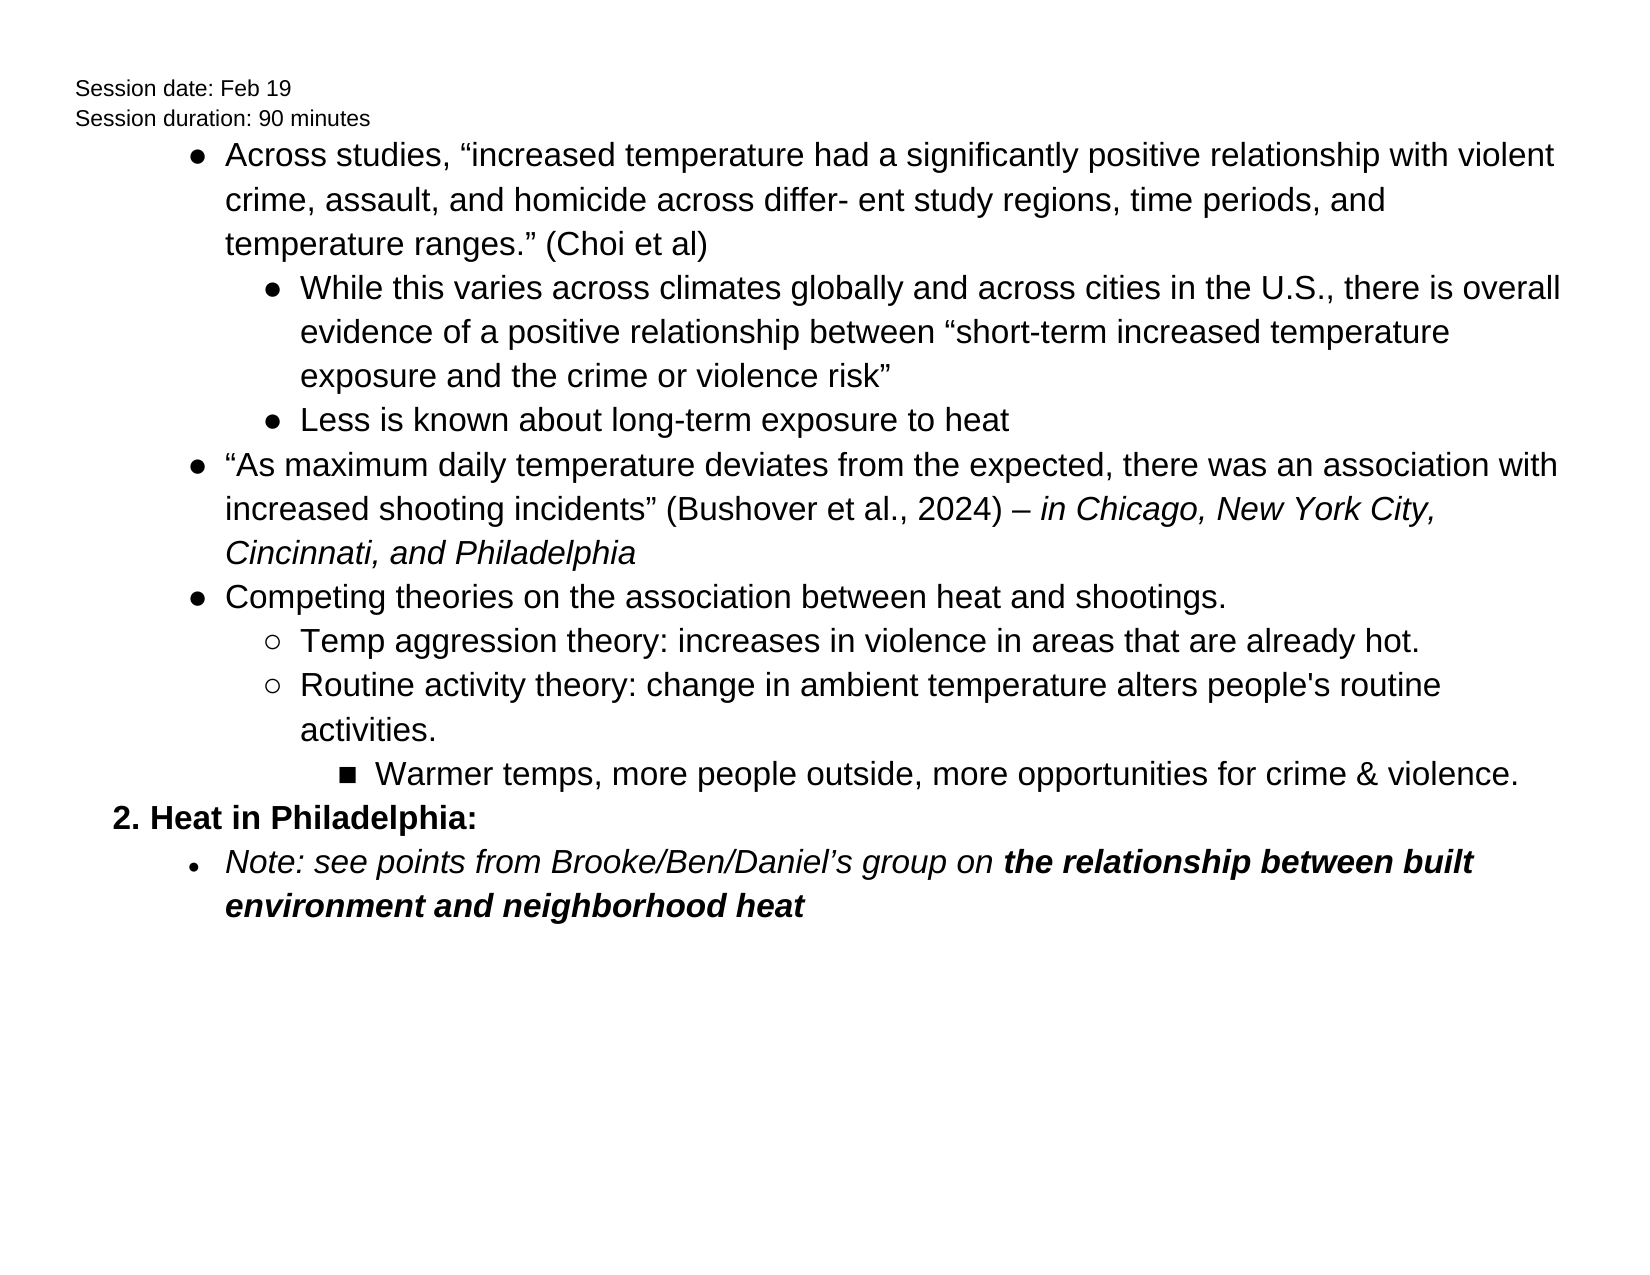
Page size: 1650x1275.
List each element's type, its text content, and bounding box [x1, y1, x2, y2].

list Heat in Philadelphia: [112, 798, 1575, 836]
list Competing theories on the association between heat and shootings. [187, 577, 1575, 616]
list Temp aggression theory: increases in violence in areas that are already hot. [262, 621, 1575, 660]
list “As maximum daily temperature deviates from the expected, there was an association with increased shooting incidents” (Bushover et al., 2024) – in Chicago, New York City, Cincinnati, and Philadelphia [187, 444, 1575, 571]
list Note: see points from Brooke/Ben/Daniel’s group on the relationship between built environment and neighborhood heat [187, 842, 1575, 925]
list Warmer temps, more people outside, more opportunities for crime & violence. [337, 754, 1575, 792]
list While this varies across climates globally and across cities in the U.S., there is overall evidence of a positive relationship between “short-term increased temperature exposure and the crime or violence risk” [262, 268, 1575, 395]
list Across studies, “increased temperature had a significantly positive relationship with violent crime, assault, and homicide across differ- ent study regions, time periods, and temperature ranges.” (Choi et al) [187, 135, 1575, 262]
list Routine activity theory: change in ambient temperature alters people's routine activities. [262, 665, 1575, 748]
list Less is known about long-term exposure to heat [262, 400, 1575, 439]
